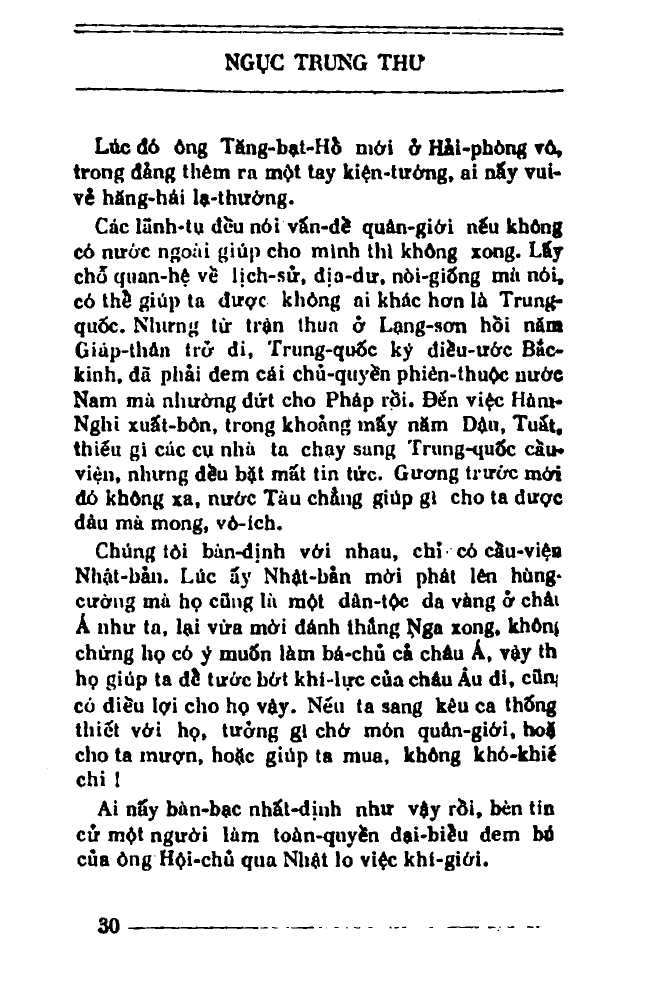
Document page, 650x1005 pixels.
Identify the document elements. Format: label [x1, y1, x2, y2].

picture [47, 4, 574, 934]
